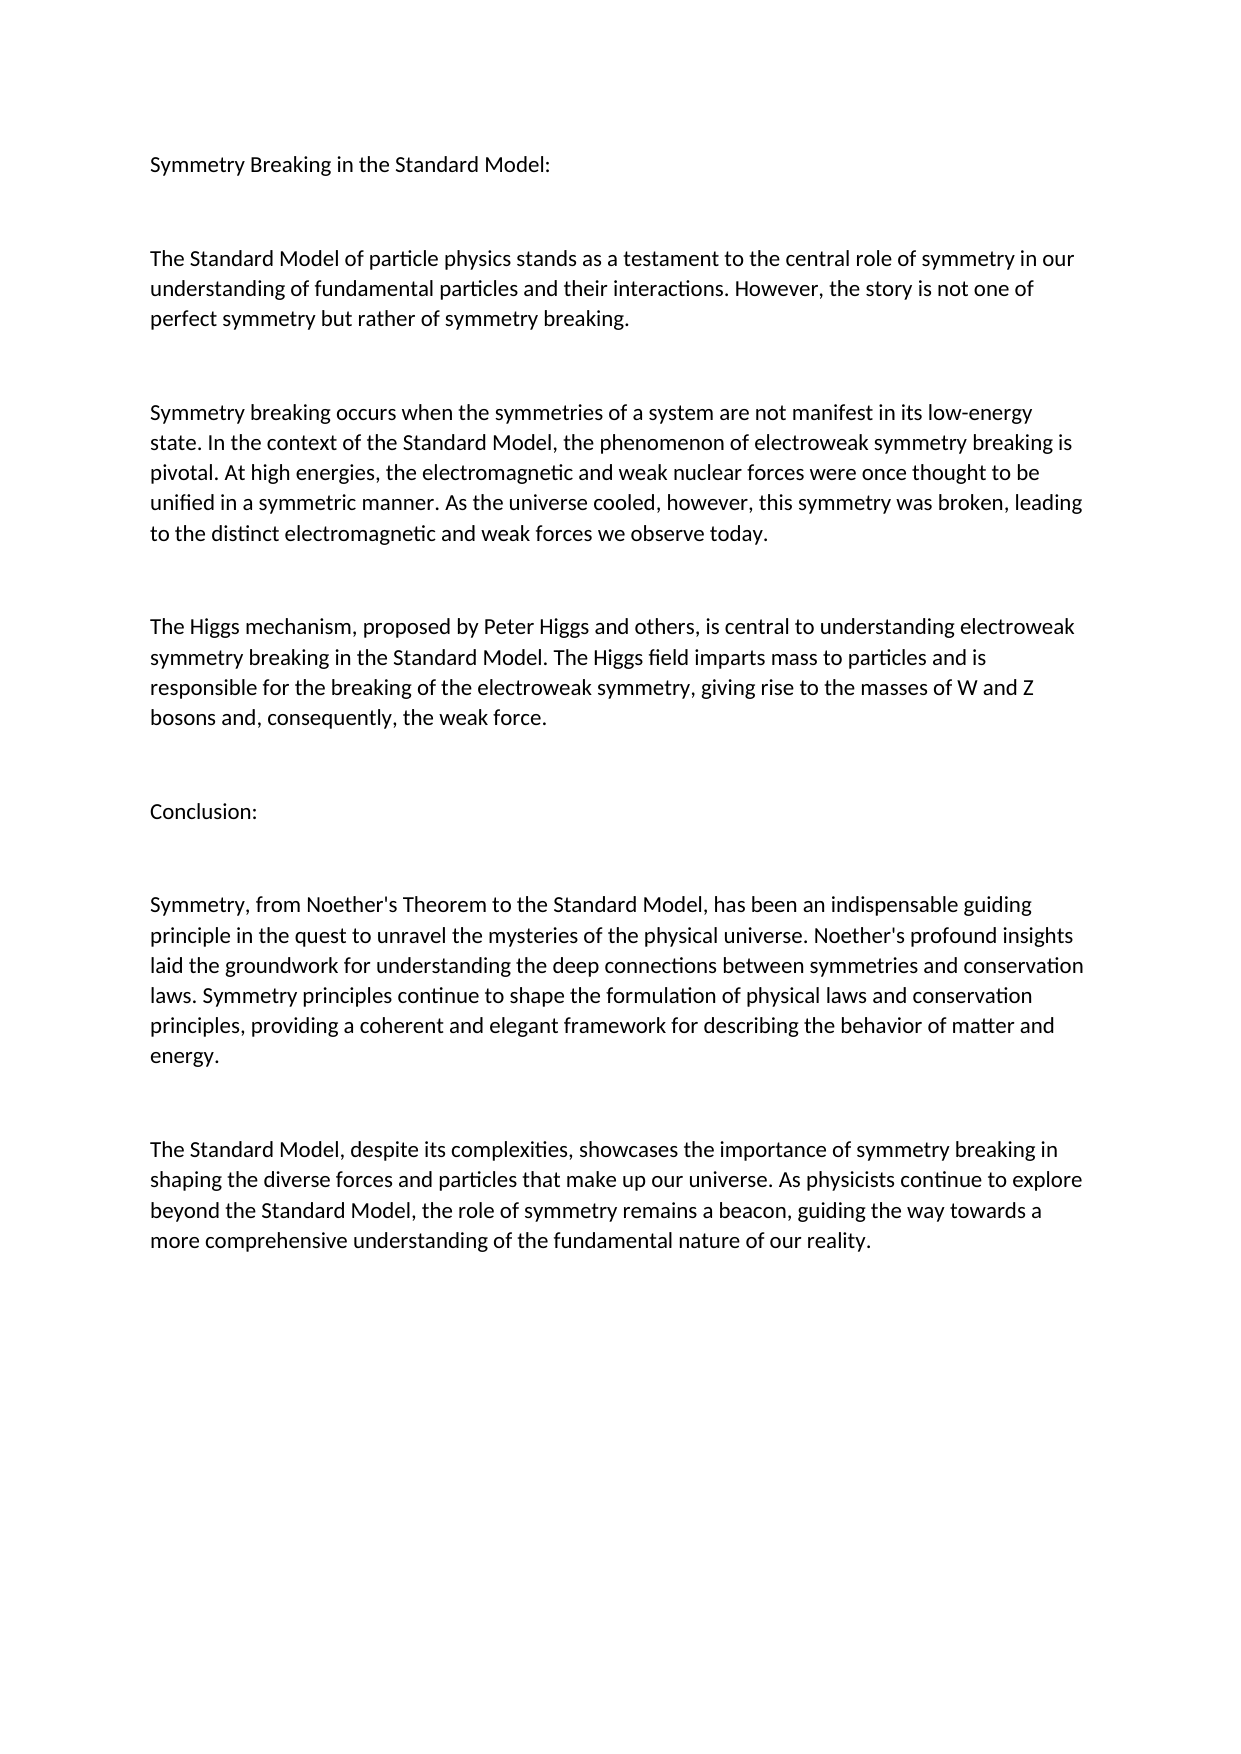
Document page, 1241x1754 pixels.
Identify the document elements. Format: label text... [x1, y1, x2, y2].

text Symmetry breaking occurs when the symmetries of a system are not manifest in its low-energy state. In the context of the Standard Model, the phenomenon of electroweak symmetry breaking is pivotal. At high energies, the electromagnetic and weak nuclear forces were once thought to be unified in a symmetric manner. As the universe cooled, however, this symmetry was broken, leading to the distinct electromagnetic and weak forces we observe today. [150, 398, 1090, 547]
text The Higgs mechanism, proposed by Peter Higgs and others, is central to understanding electroweak symmetry breaking in the Standard Model. The Higgs field imparts mass to particles and is responsible for the breaking of the electroweak symmetry, giving rise to the masses of W and Z bosons and, consequently, the weak force. [150, 612, 1090, 731]
text The Standard Model, despite its complexities, showcases the importance of symmetry breaking in shaping the diverse forces and particles that make up our universe. As physicists continue to explore beyond the Standard Model, the role of symmetry remains a beacon, guiding the way towards a more comprehensive understanding of the fundamental nature of our reality. [150, 1135, 1090, 1254]
text The Standard Model of particle physics stands as a testament to the central role of symmetry in our understanding of fundamental particles and their interactions. However, the story is not one of perfect symmetry but rather of symmetry breaking. [150, 244, 1090, 332]
text Symmetry, from Noether's Theorem to the Standard Model, has been an indispensable guiding principle in the quest to unravel the mysteries of the physical universe. Noether's profound insights laid the groundwork for understanding the deep connections between symmetries and conservation laws. Symmetry principles continue to shape the formulation of physical laws and conservation principles, providing a coherent and elegant framework for describing the behavior of matter and energy. [150, 891, 1090, 1070]
text Conclusion: [150, 797, 1090, 825]
text Symmetry Breaking in the Standard Model: [150, 150, 1090, 178]
